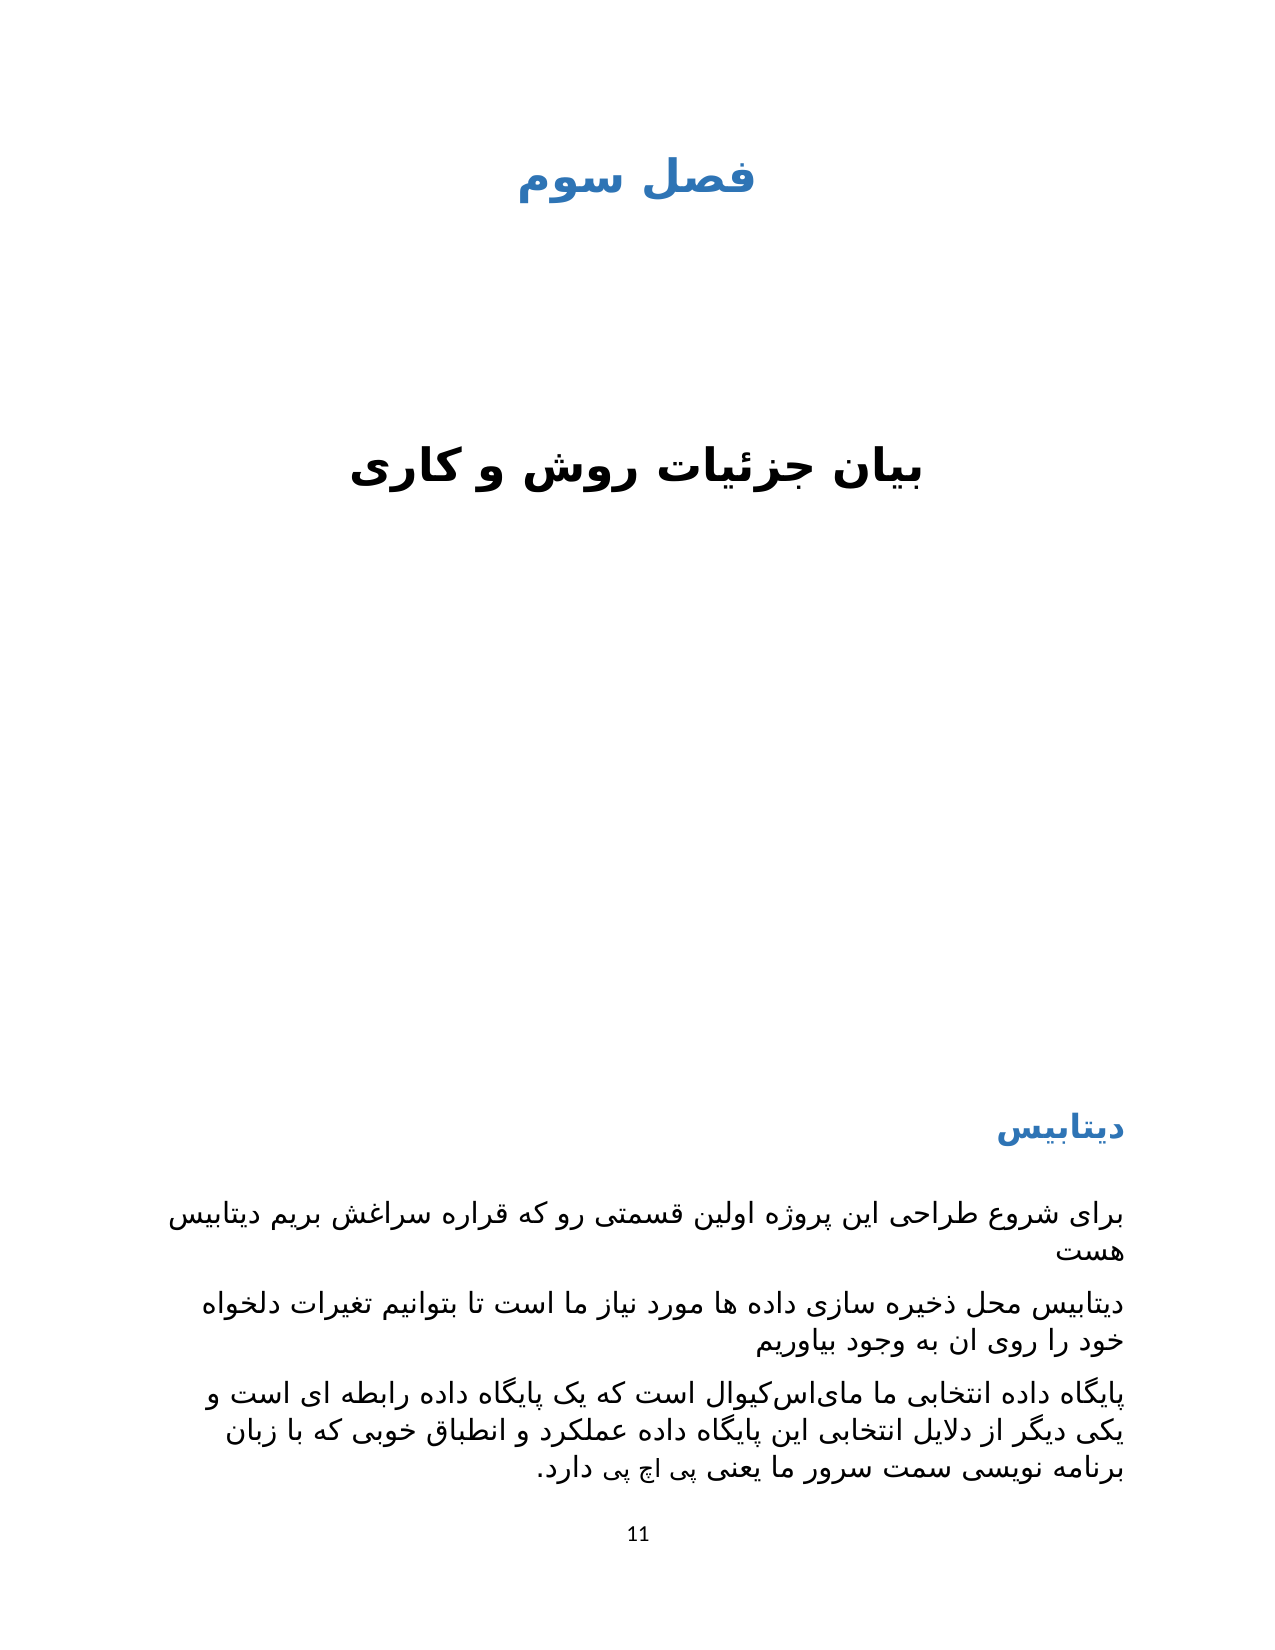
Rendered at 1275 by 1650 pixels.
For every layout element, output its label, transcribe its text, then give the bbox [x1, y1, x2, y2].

text پایگاه داده انتخابی ما مای‌اس‌کیوال است که یک پایگاه داده رابطه ای است و یکی دیگر از دلایل انتخابی این پایگاه داده عملکرد و انطباق خوبی که با زبان برنامه نویسی سمت سرور ما یعنی پی اچ پی دارد. [150, 1377, 1125, 1484]
subtitle فصل سوم [150, 150, 1125, 203]
subtitle دیتابیس [150, 1108, 1125, 1147]
text برای شروع طراحی این پروژه اولین قسمتی رو که قراره سراغش بریم دیتابیس هست [150, 1197, 1125, 1267]
text بیان جزئیات روش و کاری [150, 438, 1125, 492]
text دیتابیس محل ذخیره سازی داده ها مورد نیاز ما است تا بتوانیم تغیرات دلخواه خود را روی ان به وجود بیاوریم [150, 1287, 1125, 1357]
